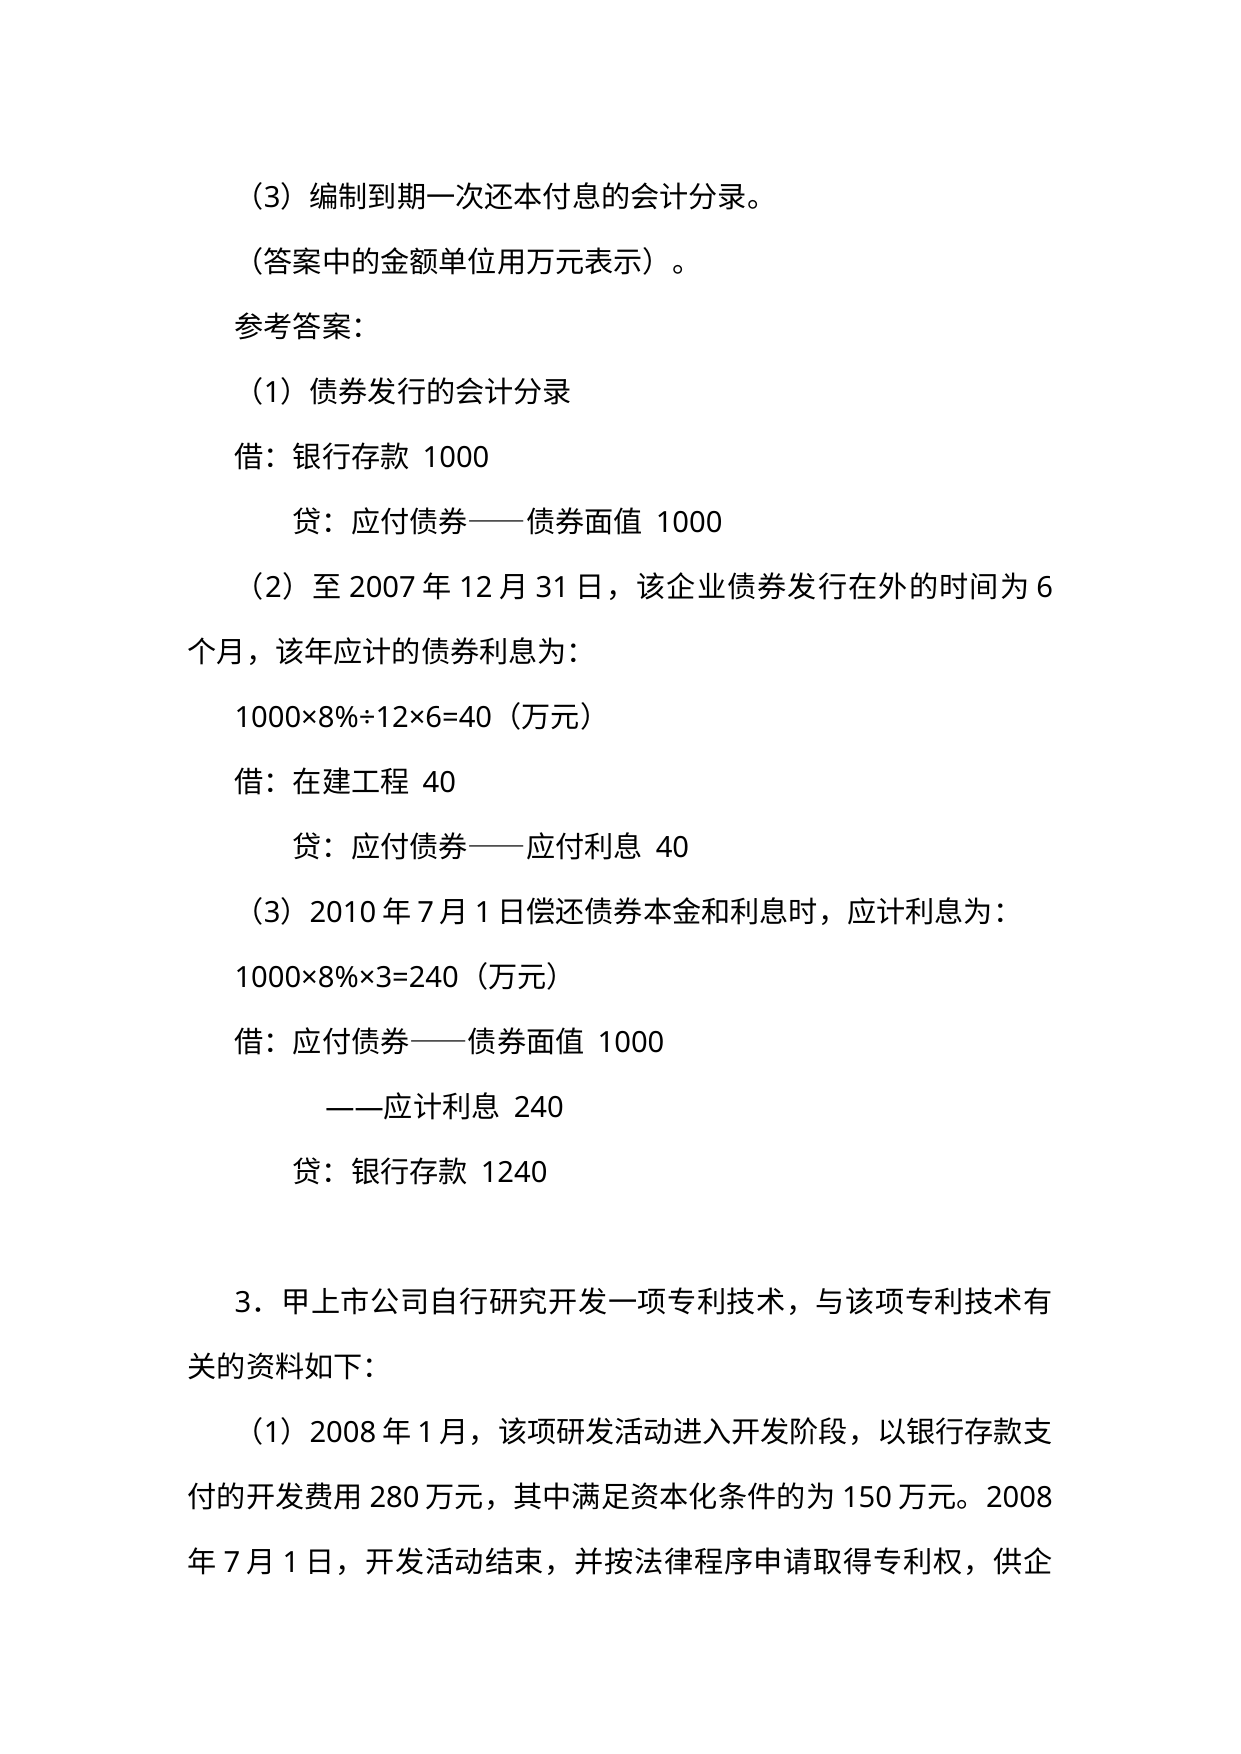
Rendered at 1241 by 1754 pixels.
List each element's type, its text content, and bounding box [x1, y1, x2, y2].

text 1000×8%÷12×6=40（万元） [187, 682, 1053, 747]
text ——应计利息 240 [187, 1072, 1053, 1137]
text 3．甲上市公司自行研究开发一项专利技术，与该项专利技术有关的资料如下： [187, 1267, 1053, 1397]
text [187, 1397, 1053, 1592]
text （1）债券发行的会计分录 [187, 357, 1053, 422]
text （3）编制到期一次还本付息的会计分录。 [187, 162, 1053, 227]
text （答案中的金额单位用万元表示）。 [187, 227, 1053, 292]
text （3）2010年7月1日偿还债券本金和利息时，应计利息为： [187, 877, 1053, 942]
text 贷：应付债券——债券面值 1000 [187, 487, 1053, 552]
text 参考答案： [187, 292, 1053, 357]
text 1000×8%×3=240（万元） [187, 942, 1053, 1007]
text 借：在建工程 40 [187, 747, 1053, 812]
text 贷：应付债券——应付利息 40 [187, 812, 1053, 877]
text （2）至2007年12月31日，该企业债券发行在外的时间为6个月，该年应计的债券利息为： [187, 552, 1053, 682]
text 借：应付债券——债券面值 1000 [187, 1007, 1053, 1072]
text 贷：银行存款 1240 [187, 1137, 1053, 1202]
text 借：银行存款 1000 [187, 422, 1053, 487]
